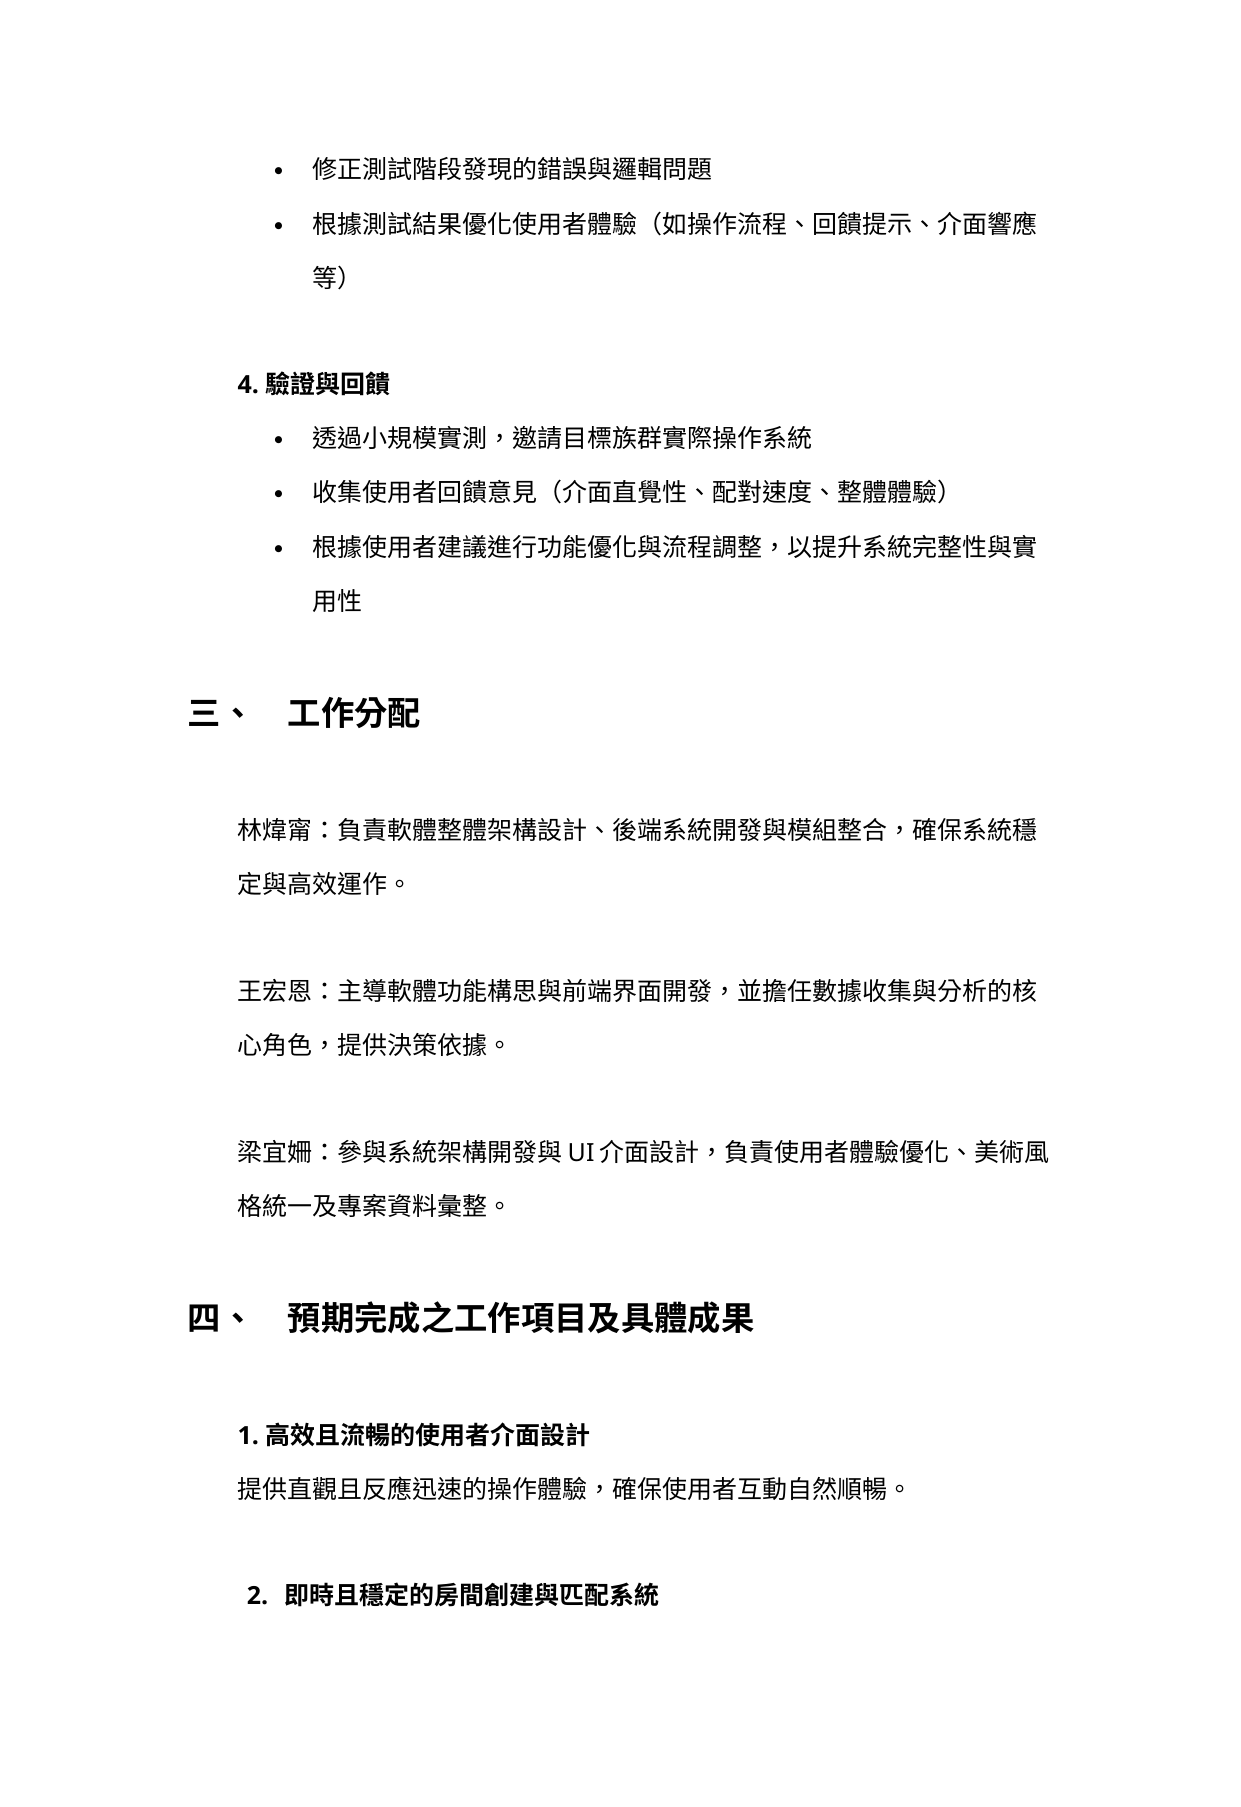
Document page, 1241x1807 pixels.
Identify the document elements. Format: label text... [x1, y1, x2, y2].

list 即時且穩定的房間創建與匹配系統 [247, 1575, 1053, 1611]
list 修正測試階段發現的錯誤與邏輯問題 [275, 150, 1053, 186]
list 根據測試結果優化使用者體驗（如操作流程、回饋提示、介面響應等） [275, 204, 1053, 295]
text 1. 高效且流暢的使用者介面設計 [187, 1415, 1053, 1452]
list 工作分配 [187, 687, 1053, 735]
list 預期完成之工作項目及具體成果 [187, 1292, 1053, 1340]
list 根據使用者建議進行功能優化與流程調整，以提升系統完整性與實用性 [275, 527, 1053, 618]
text 林煒甯：負責軟體整體架構設計、後端系統開發與模組整合，確保系統穩定與高效運作。 [237, 810, 1053, 901]
text 梁宜姍：參與系統架構開發與UI介面設計，負責使用者體驗優化、美術風格統一及專案資料彙整。 [237, 1080, 1053, 1223]
text 王宏恩：主導軟體功能構思與前端界面開發，並擔任數據收集與分析的核心角色，提供決策依據。 [237, 919, 1053, 1062]
list 收集使用者回饋意見（介面直覺性、配對速度、整體體驗） [275, 473, 1053, 509]
list 透過小規模實測，邀請目標族群實際操作系統 [275, 418, 1053, 455]
text 4. 驗證與回饋 [237, 364, 1053, 400]
text 提供直觀且反應迅速的操作體驗，確保使用者互動自然順暢。 [237, 1470, 1053, 1506]
